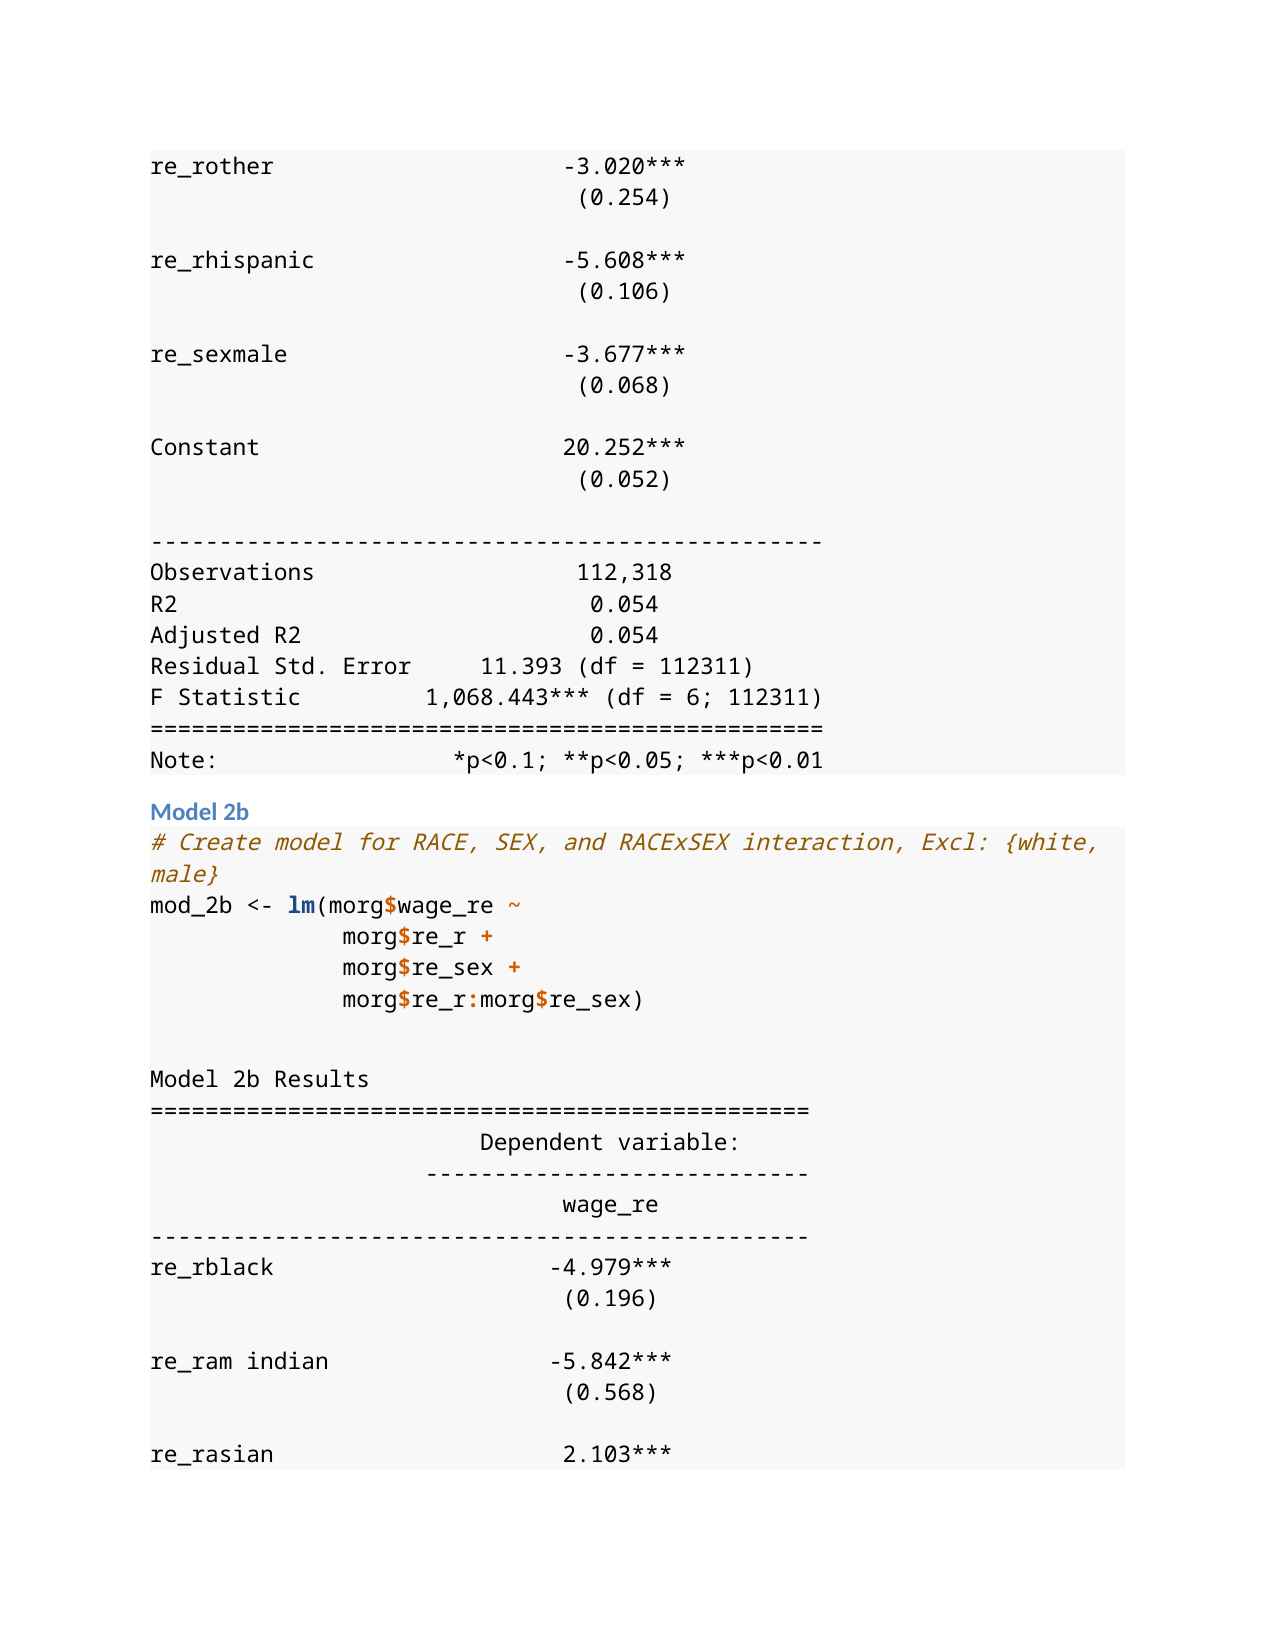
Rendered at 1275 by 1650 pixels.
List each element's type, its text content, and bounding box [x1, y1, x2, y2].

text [150, 1035, 1125, 1470]
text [150, 150, 1125, 775]
subtitle Model 2b [150, 796, 1125, 826]
text # Create model for RACE, SEX, and RACExSEX interaction, Excl: {white, male} mod_2b <- lm(morg$wage_re ~ morg$re_r + morg$re_sex + morg$re_r:morg$re_sex) [219, 826, 1125, 1014]
